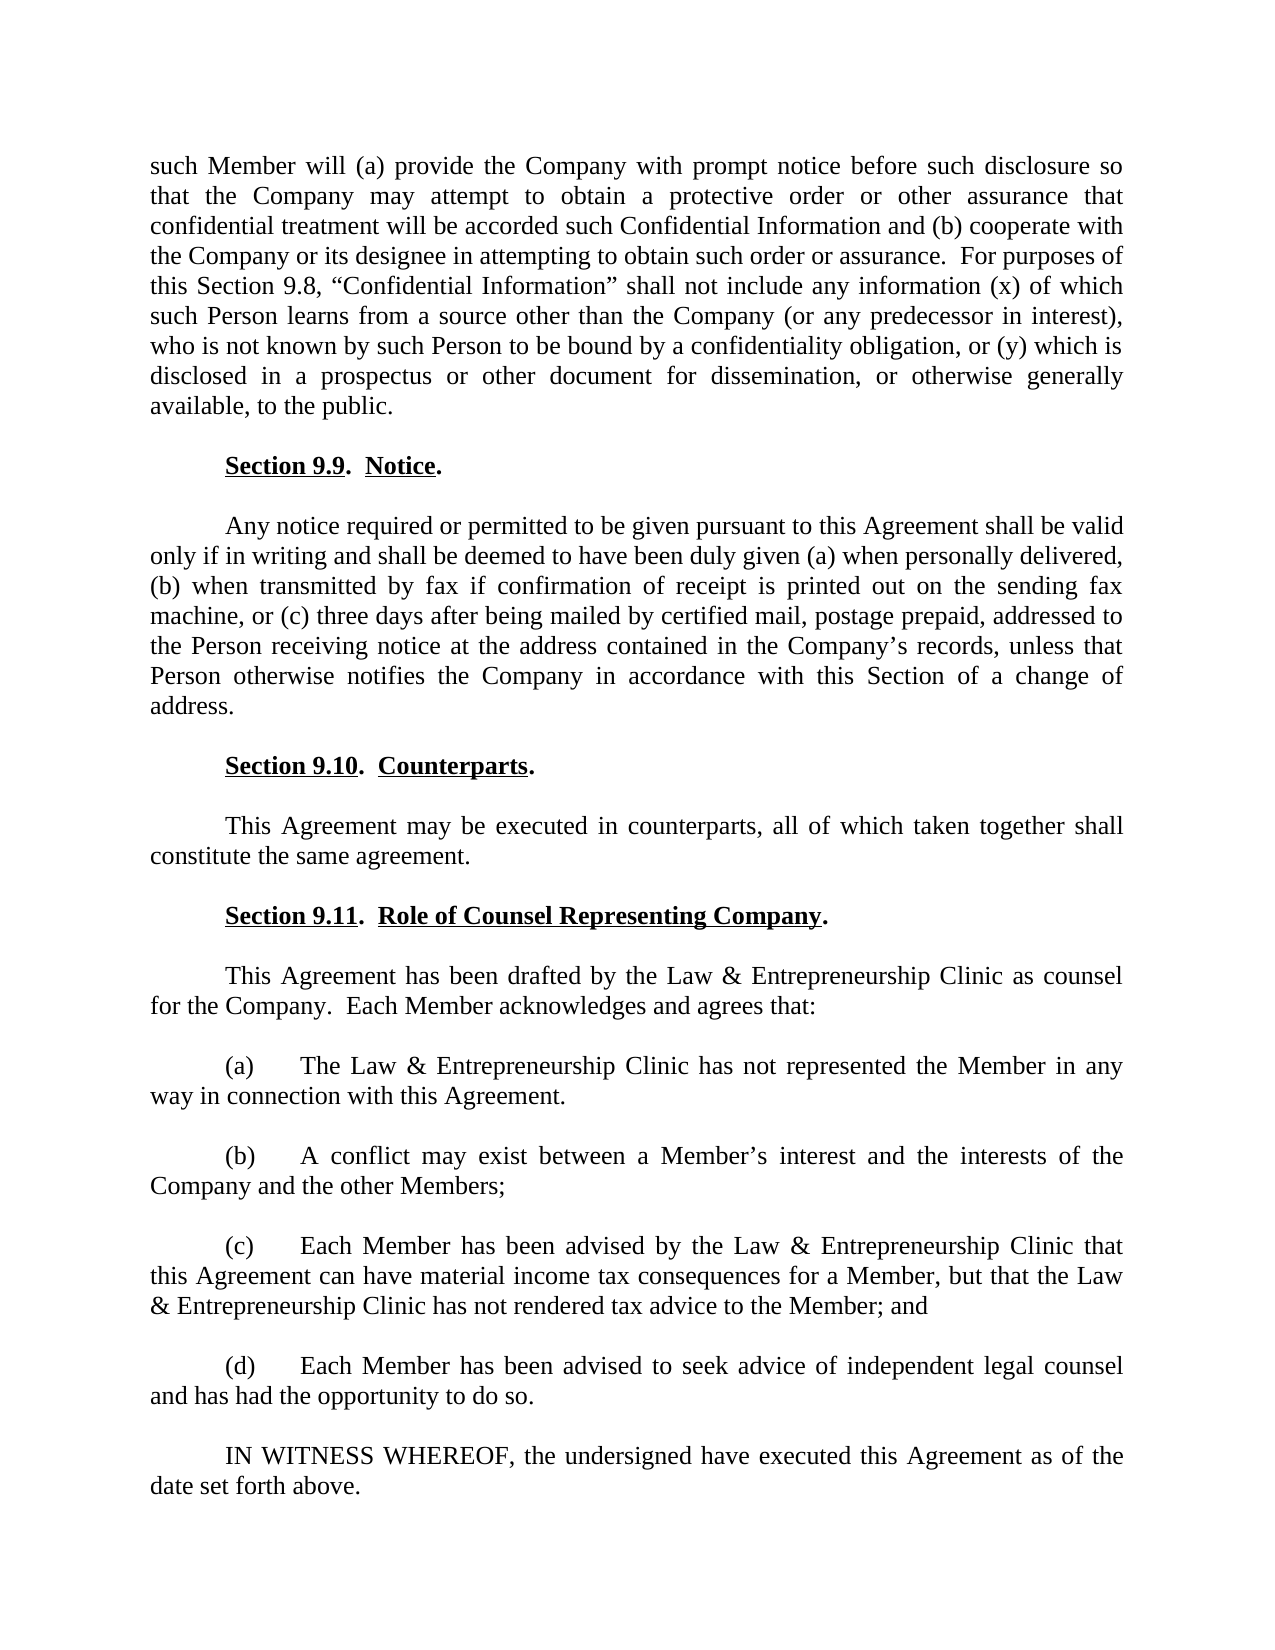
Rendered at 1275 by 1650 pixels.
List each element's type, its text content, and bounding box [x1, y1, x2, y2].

text This Agreement may be executed in counterparts, all of which taken together shall constitute the same agreement. [150, 810, 1125, 870]
text (c) Each Member has been advised by the Law & Entrepreneurship Clinic that this Agreement can have material income tax consequences for a Member, but that the Law & Entrepreneurship Clinic has not rendered tax advice to the Member; and [150, 1230, 1125, 1320]
subtitle Section 9.10. Counterparts. [150, 750, 1125, 780]
subtitle Section 9.9. Notice. [150, 450, 1125, 480]
text (a) The Law & Entrepreneurship Clinic has not represented the Member in any way in connection with this Agreement. [150, 1050, 1125, 1110]
text IN WITNESS WHEREOF, the undersigned have executed this Agreement as of the date set forth above. [150, 1440, 1125, 1500]
text Any notice required or permitted to be given pursuant to this Agreement shall be valid only if in writing and shall be deemed to have been duly given (a) when personally delivered, (b) when transmitted by fax if confirmation of receipt is printed out on the sending fax machine, or (c) three days after being mailed by certified mail, postage prepaid, addressed to the Person receiving notice at the address contained in the Company’s records, unless that Person otherwise notifies the Company in accordance with this Section of a change of address. [150, 510, 1125, 720]
text (d) Each Member has been advised to seek advice of independent legal counsel and has had the opportunity to do so. [150, 1350, 1125, 1410]
text (b) A conflict may exist between a Member’s interest and the interests of the Company and the other Members; [150, 1140, 1125, 1200]
subtitle Section 9.11. Role of Counsel Representing Company. [150, 900, 1125, 930]
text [150, 150, 1125, 420]
text This Agreement has been drafted by the Law & Entrepreneurship Clinic as counsel for the Company. Each Member acknowledges and agrees that: [150, 960, 1125, 1020]
